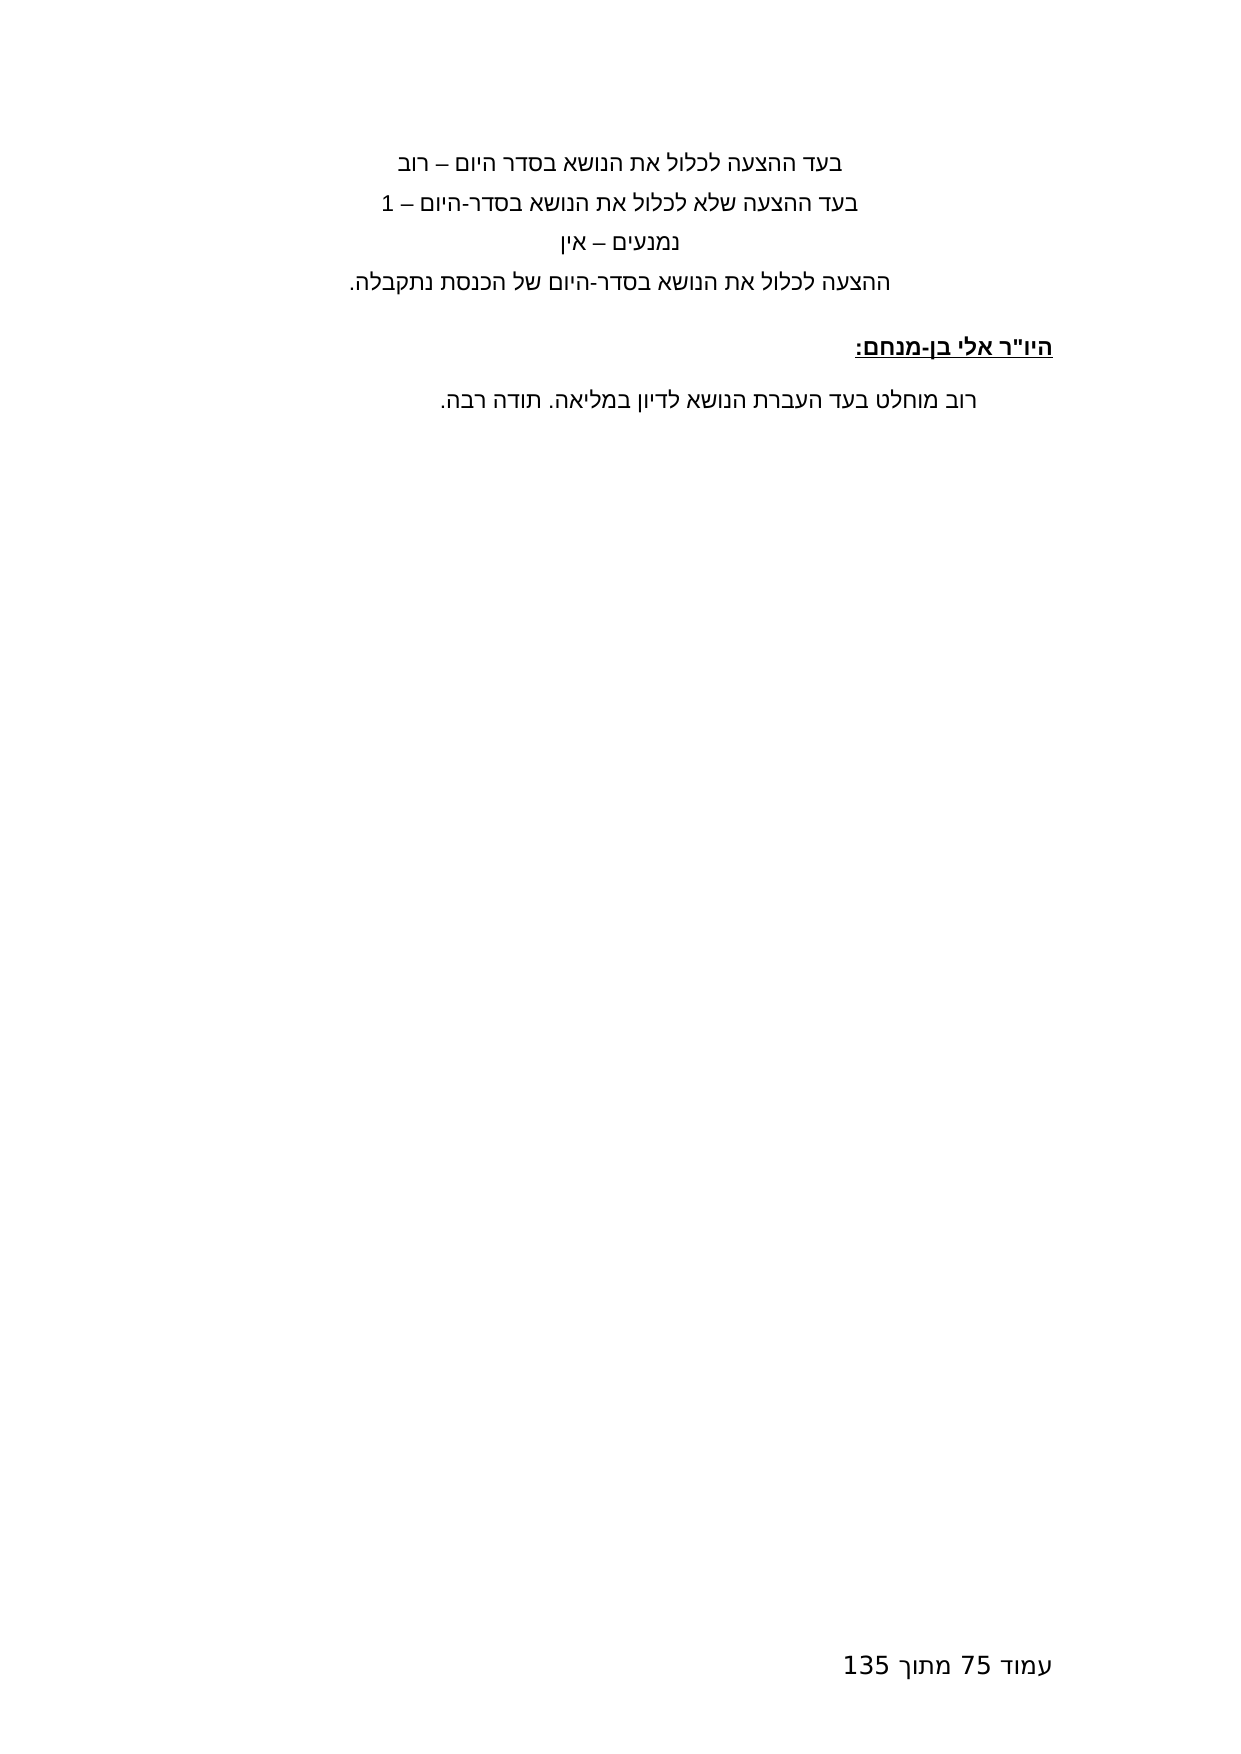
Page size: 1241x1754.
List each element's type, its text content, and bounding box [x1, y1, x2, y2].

text בעד ההצעה שלא לכלול את הנושא בסדר-היום – 1 [187, 189, 1053, 216]
text נמנעים – אין [187, 229, 1053, 255]
text רוב מוחלט בעד העברת הנושא לדיון במליאה. תודה רבה. [187, 387, 1053, 413]
text היו"ר אלי בן-מנחם: [187, 334, 1053, 361]
text בעד ההצעה לכלול את הנושא בסדר היום – רוב [187, 150, 1053, 176]
text ההצעה לכלול את הנושא בסדר-היום של הכנסת נתקבלה. [187, 268, 1053, 295]
